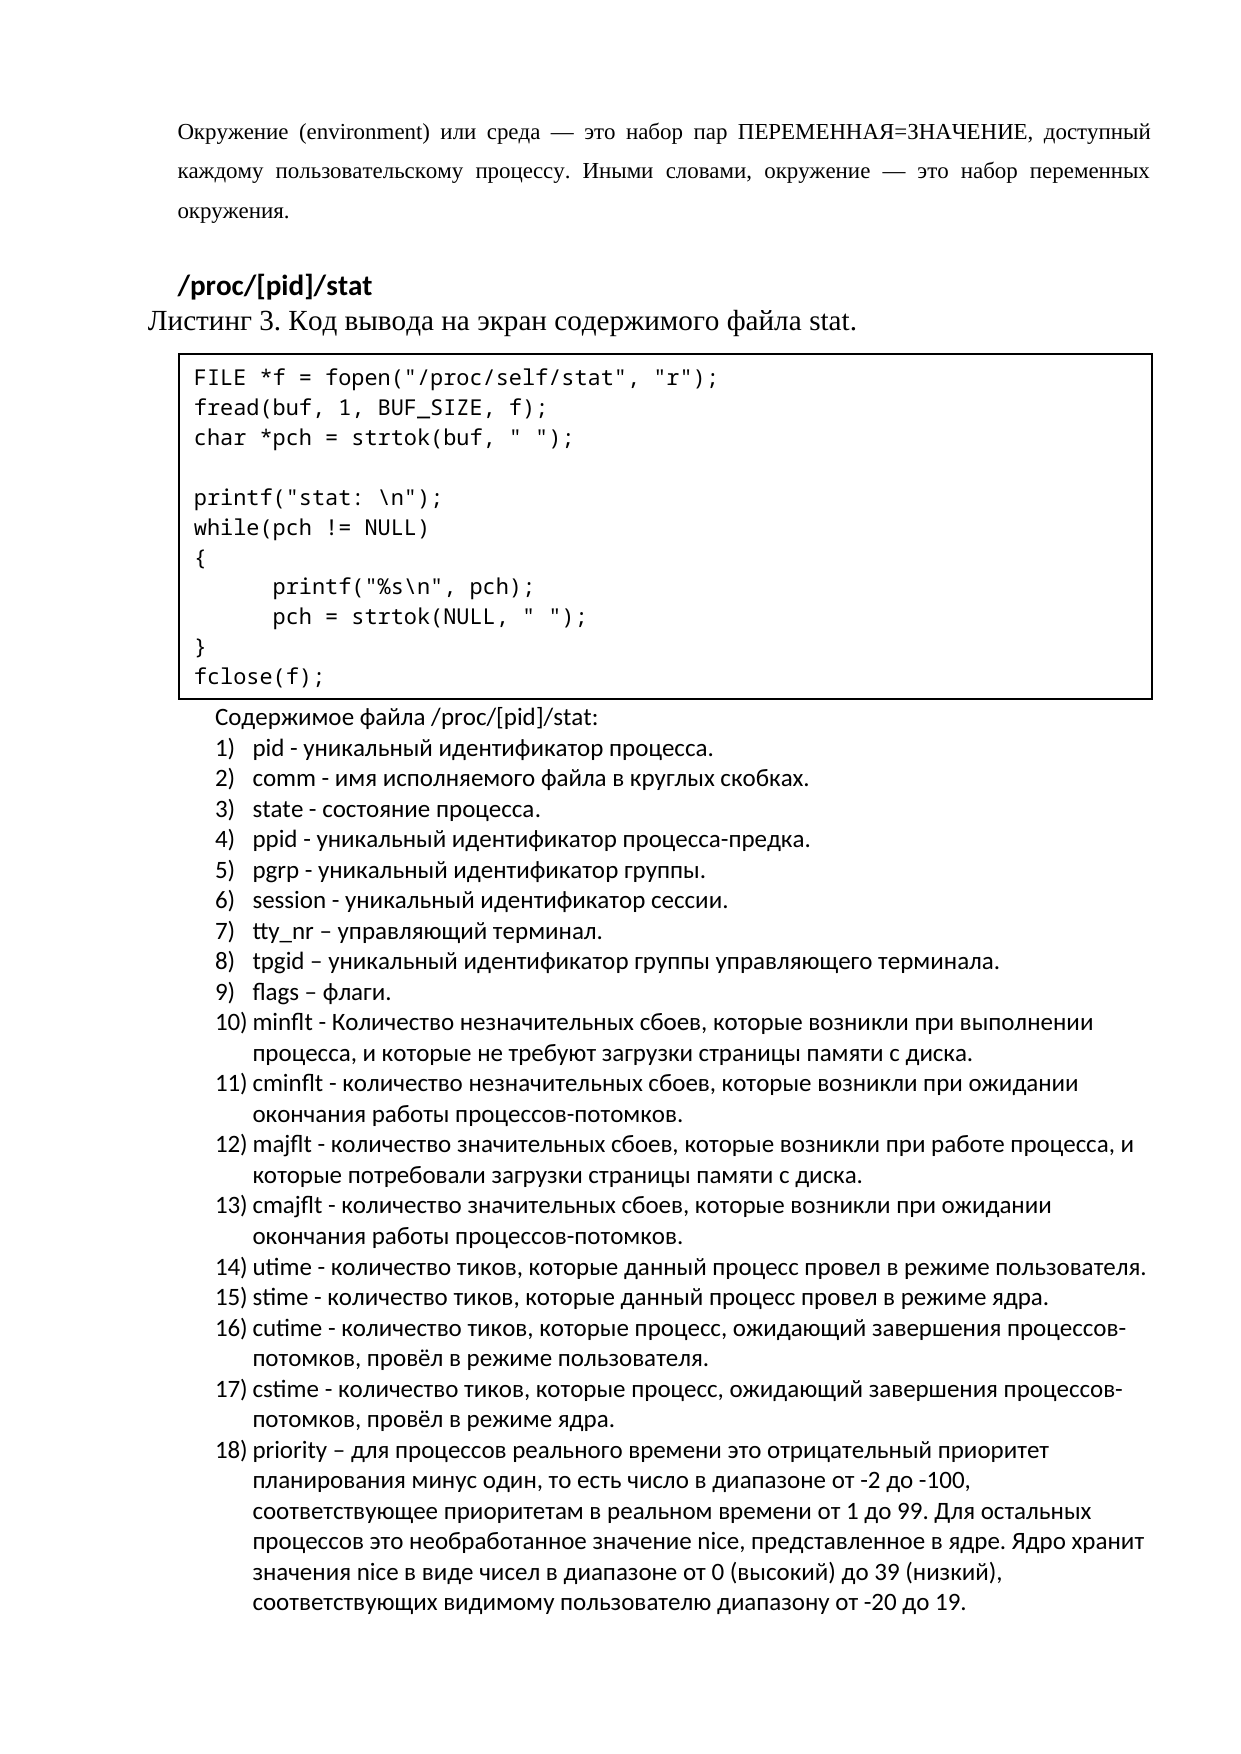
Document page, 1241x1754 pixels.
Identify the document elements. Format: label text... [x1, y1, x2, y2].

list tty_nr – управляющий терминал. [215, 915, 1152, 945]
list tpgid – уникальный идентификатор группы управляющего терминала. [215, 945, 1152, 976]
list utime - количество тиков, которые данный процесс провел в режиме пользователя. [215, 1251, 1152, 1281]
list cutime - количество тиков, которые процесс, ожидающий завершения процессов-потомков, провёл в режиме пользователя. [215, 1312, 1152, 1373]
text Содержимое файла /proc/[pid]/stat: [177, 701, 1152, 732]
list cstime - количество тиков, которые процесс, ожидающий завершения процессов-потомков, провёл в режиме ядра. [215, 1373, 1152, 1434]
list minflt - Количество незначительных сбоев, которые возникли при выполнении процесса, и которые не требуют загрузки страницы памяти с диска. [215, 1006, 1152, 1067]
list comm - имя исполняемого файла в круглых скобках. [215, 762, 1152, 793]
text /proc/[pid]/stat [177, 267, 1152, 303]
list priority – для процессов реального времени это отрицательный приоритет планирования минус один, то есть число в диапазоне от -2 до -100, соответствующее приоритетам в реальном времени от 1 до 99. Для остальных процессов это необработанное значение nice, представленное в ядре. Ядро хранит значения nice в виде чисел в диапазоне от 0 (высокий) до 39 (низкий), соответствующих видимому пользователю диапазону от -20 до 19. [215, 1434, 1152, 1617]
text Листинг 3. Код вывода на экран содержимого файла stat. [88, 303, 1152, 336]
list pgrp - уникальный идентификатор группы. [215, 854, 1152, 884]
list session - уникальный идентификатор сессии. [215, 884, 1152, 915]
text Окружение (environment) или среда — это набор пар ПЕРЕМЕННАЯ=ЗНАЧЕНИЕ, доступный каждому пользовательскому процессу. Иными словами, окружение — это набор переменных окружения. [177, 118, 1152, 223]
list majflt - количество значительных сбоев, которые возникли при работе процесса, и которые потребовали загрузки страницы памяти с диска. [215, 1128, 1152, 1189]
list ppid - уникальный идентификатор процесса-предка. [215, 823, 1152, 854]
list cmajflt - количество значительных сбоев, которые возникли при ожидании окончания работы процессов-потомков. [215, 1189, 1152, 1251]
list stime - количество тиков, которые данный процесс провел в режиме ядра. [215, 1281, 1152, 1312]
list state - состояние процесса. [215, 793, 1152, 823]
list pid - уникальный идентификатор процесса. [215, 732, 1152, 762]
list cminflt - количество незначительных сбоев, которые возникли при ожидании окончания работы процессов-потомков. [215, 1067, 1152, 1128]
list flags – флаги. [215, 976, 1152, 1006]
